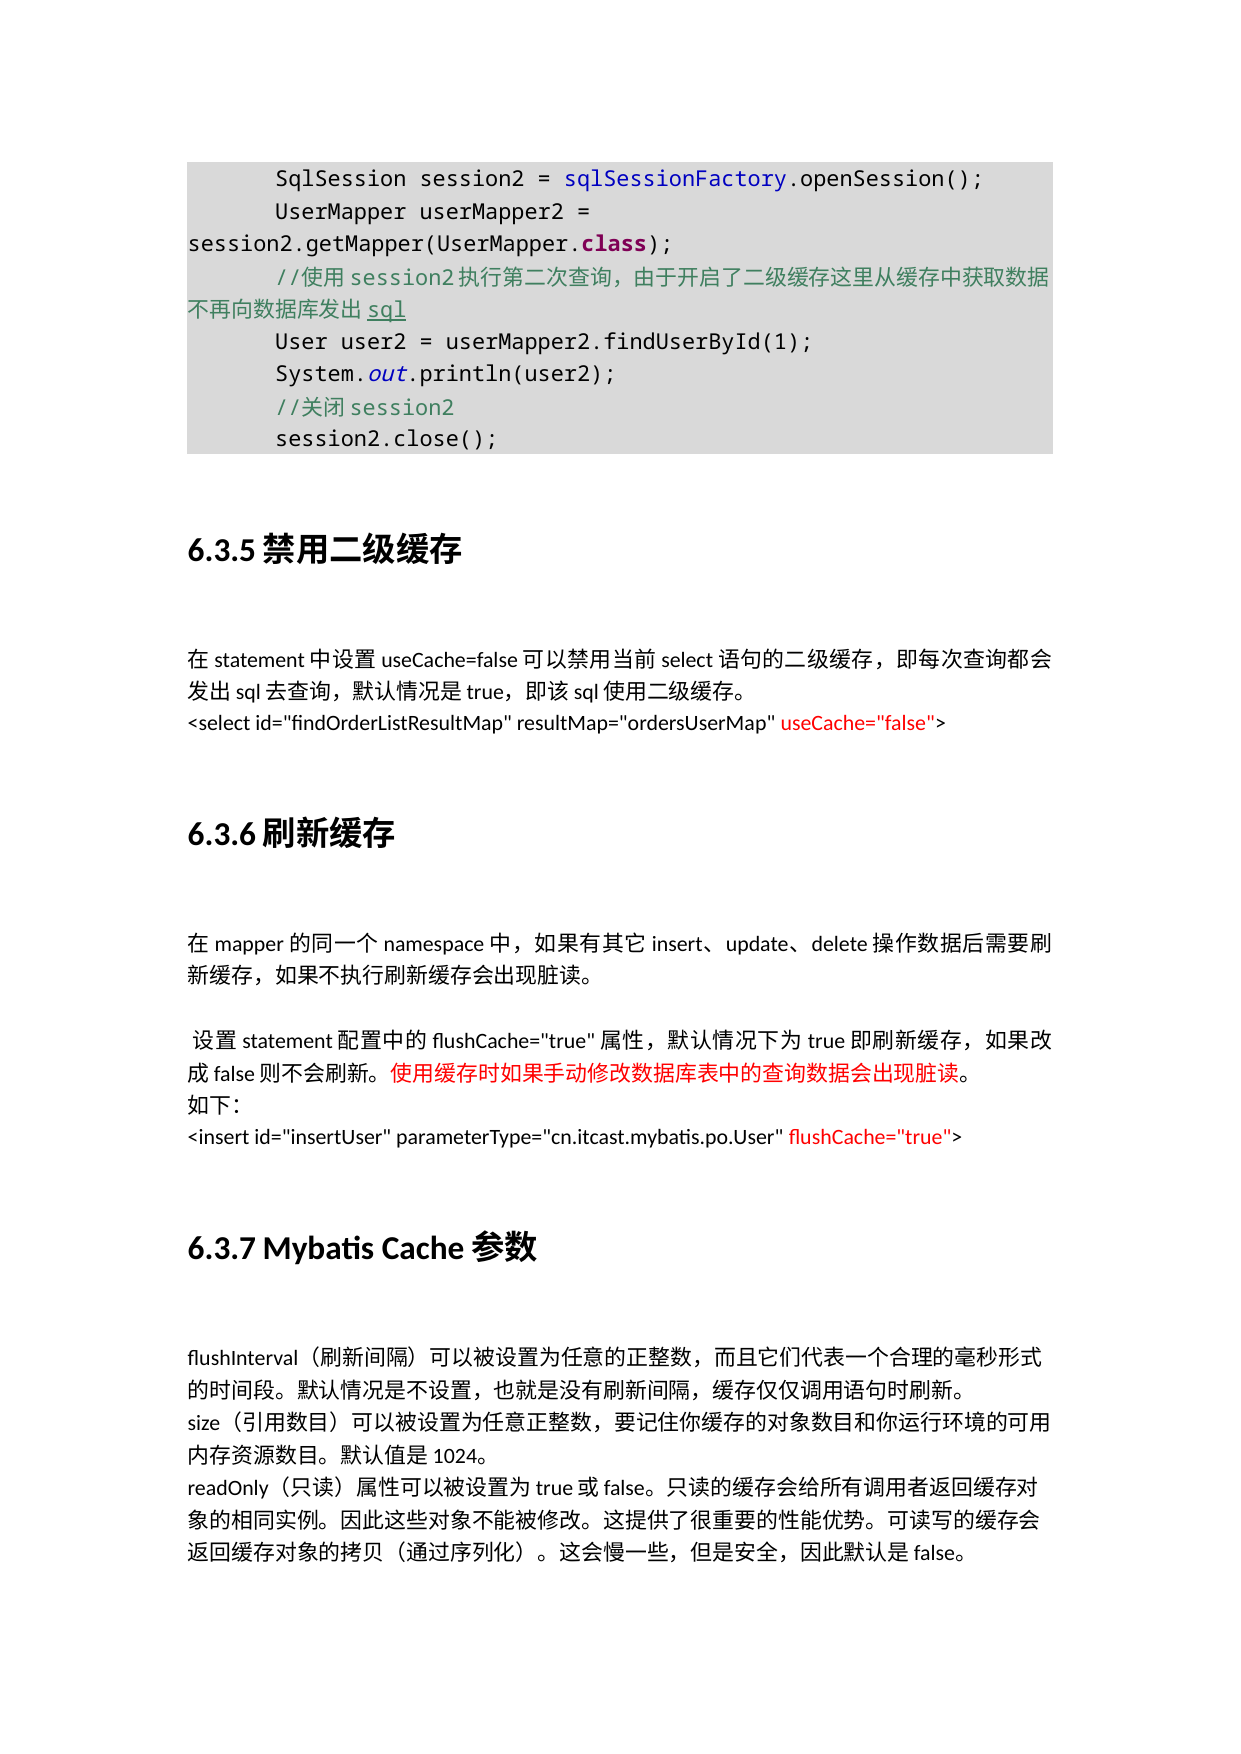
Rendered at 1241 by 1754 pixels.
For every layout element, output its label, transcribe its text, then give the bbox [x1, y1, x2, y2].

text //关闭session2 [187, 389, 1053, 422]
text //使用session2执行第二次查询，由于开启了二级缓存这里从缓存中获取数据不再向数据库发出sql [187, 259, 1053, 324]
text User user2 = userMapper2.findUserById(1); [187, 324, 1053, 357]
subtitle Mybatis Cache参数 [187, 1213, 1053, 1278]
text <insert id="insertUser" parameterType="cn.itcast.mybatis.po.User" flushCache="true"> [187, 1121, 1053, 1153]
text session2.close(); [187, 422, 1053, 454]
text 如下： [187, 1088, 1053, 1121]
text 在statement中设置useCache=false可以禁用当前select语句的二级缓存，即每次查询都会发出sql去查询，默认情况是true，即该sql使用二级缓存。 [187, 641, 1053, 706]
text size（引用数目）可以被设置为任意正整数，要记住你缓存的对象数目和你运行环境的可用内存资源数目。默认值是1024。 [187, 1405, 1053, 1470]
text 设置statement配置中的flushCache="true" 属性，默认情况下为true即刷新缓存，如果改成false则不会刷新。使用缓存时如果手动修改数据库表中的查询数据会出现脏读。 [187, 1023, 1053, 1088]
subtitle 刷新缓存 [187, 798, 1053, 863]
text flushInterval（刷新间隔）可以被设置为任意的正整数，而且它们代表一个合理的毫秒形式的时间段。默认情况是不设置，也就是没有刷新间隔，缓存仅仅调用语句时刷新。 [187, 1340, 1053, 1405]
text <select id="findOrderListResultMap" resultMap="ordersUserMap" useCache="false"> [187, 706, 1053, 739]
text readOnly（只读）属性可以被设置为true或false。只读的缓存会给所有调用者返回缓存对象的相同实例。因此这些对象不能被修改。这提供了很重要的性能优势。可读写的缓存会返回缓存对象的拷贝（通过序列化）。这会慢一些，但是安全，因此默认是false。 [187, 1470, 1053, 1567]
text SqlSession session2 = sqlSessionFactory.openSession(); [187, 162, 1053, 194]
text UserMapper userMapper2 = session2.getMapper(UserMapper.class); [187, 194, 1053, 259]
text System.out.println(user2); [187, 357, 1053, 389]
subtitle 禁用二级缓存 [187, 514, 1053, 579]
text 在mapper的同一个namespace中，如果有其它insert、update、delete操作数据后需要刷新缓存，如果不执行刷新缓存会出现脏读。 [187, 926, 1053, 991]
